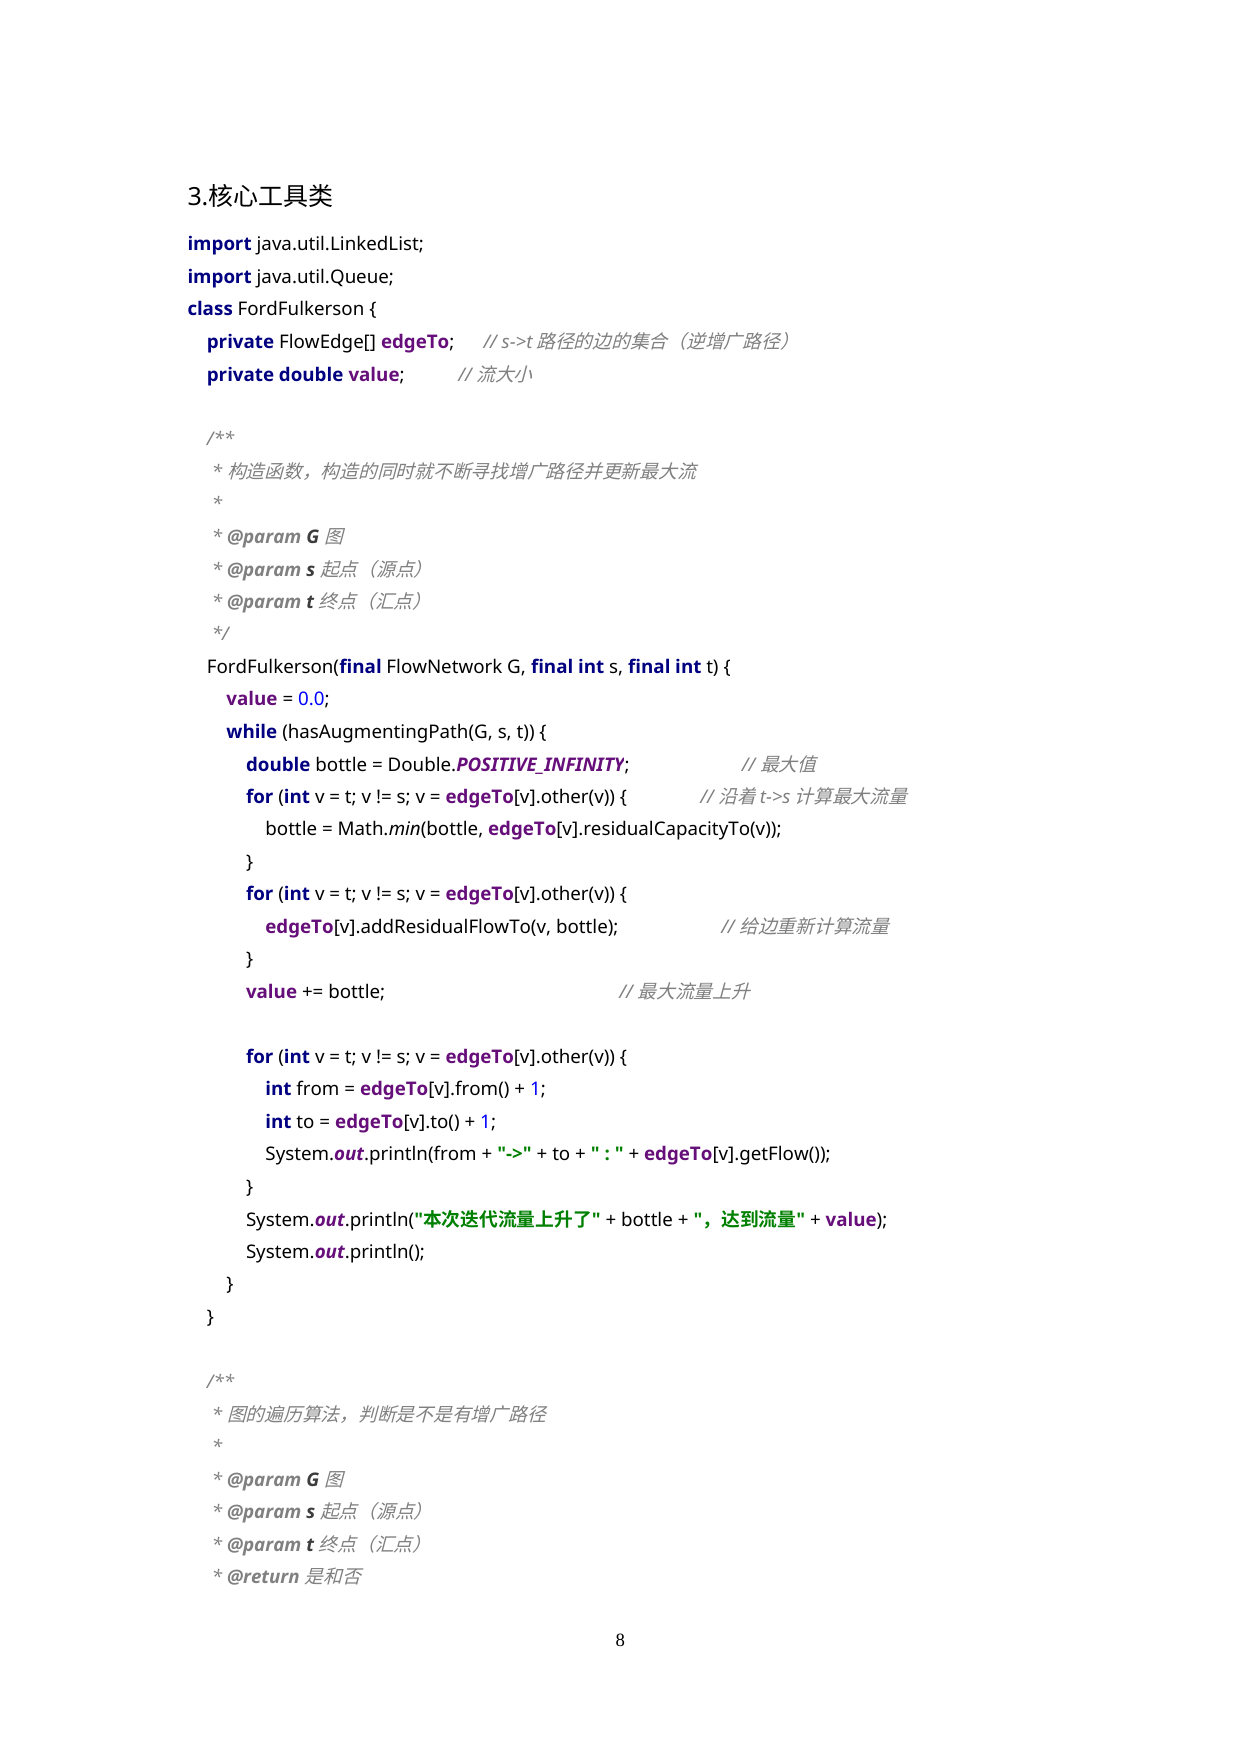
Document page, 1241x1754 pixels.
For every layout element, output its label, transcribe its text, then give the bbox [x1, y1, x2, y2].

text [187, 227, 1053, 1592]
list 核心工具类 [187, 162, 1053, 227]
